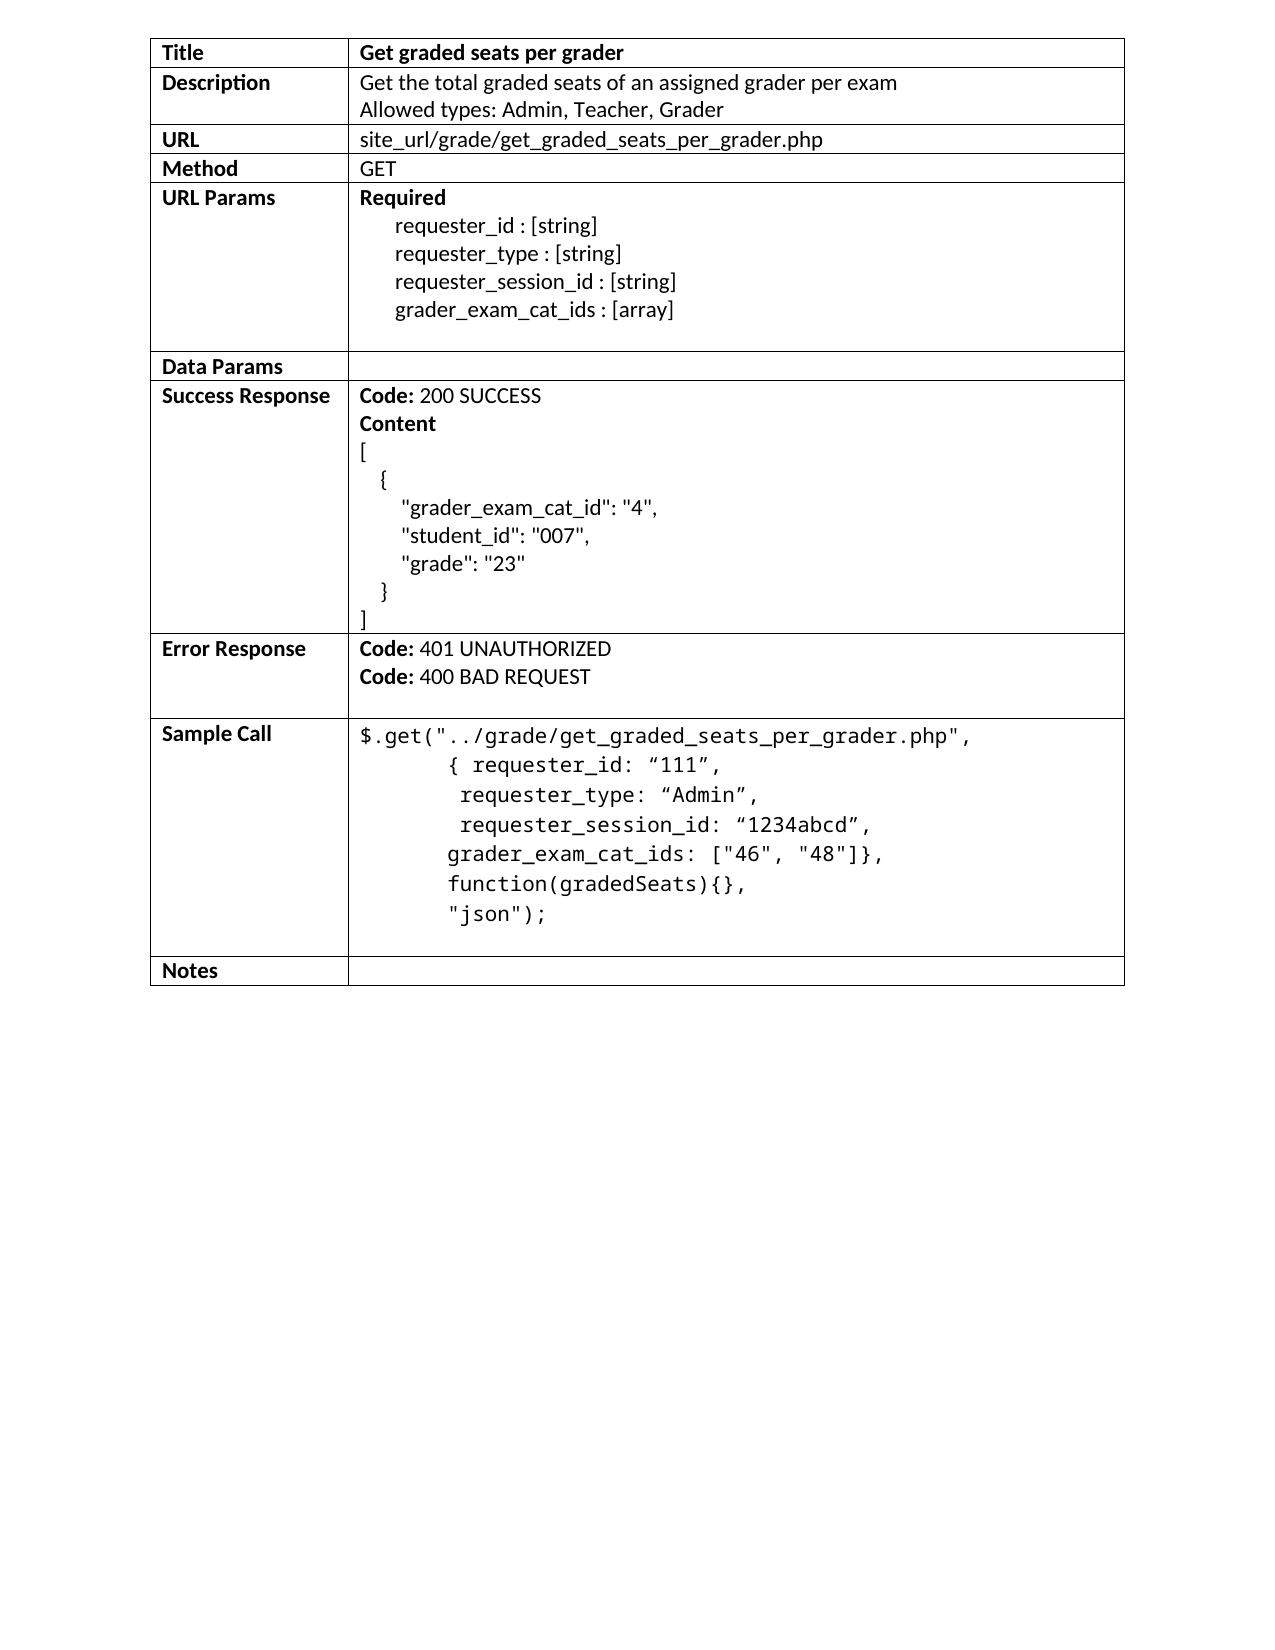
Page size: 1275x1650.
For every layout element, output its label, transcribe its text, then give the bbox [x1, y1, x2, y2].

table_cell Success Response [151, 381, 348, 633]
table_cell URL Params [151, 183, 348, 351]
table_header Get graded seats per grader [349, 39, 1124, 67]
table_cell Code: 200 SUCCESS Content [ { "grader_exam_cat_id": "4", "student_id": "007", "grade": "23" } ] [349, 381, 1124, 633]
table_cell Method [151, 154, 348, 182]
table_cell [349, 352, 1124, 380]
table_cell [349, 957, 1124, 985]
table_cell Data Params [151, 352, 348, 380]
table_cell Get the total graded seats of an assigned grader per exam Allowed types: Admin, Teacher, Grader [349, 68, 1124, 124]
table_cell $.get("../grade/get_graded_seats_per_grader.php", { requester_id: “111”, requester_type: “Admin”, requester_session_id: “1234abcd”, grader_exam_cat_ids: ["46", "48"]}, function(gradedSeats){}, "json"); [349, 719, 1124, 956]
table_cell Error Response [151, 634, 348, 718]
table_cell Required requester_id : [string] requester_type : [string] requester_session_id : [string] grader_exam_cat_ids : [array] [349, 183, 1124, 351]
table_cell GET [349, 154, 1124, 182]
table_cell Sample Call [151, 719, 348, 956]
table_cell Notes [151, 957, 348, 985]
table_cell site_url/grade/get_graded_seats_per_grader.php [349, 125, 1124, 153]
table_cell URL [151, 125, 348, 153]
table_cell Description [151, 68, 348, 124]
table_header Title [151, 39, 348, 67]
table_cell Code: 401 UNAUTHORIZED Code: 400 BAD REQUEST [349, 634, 1124, 718]
